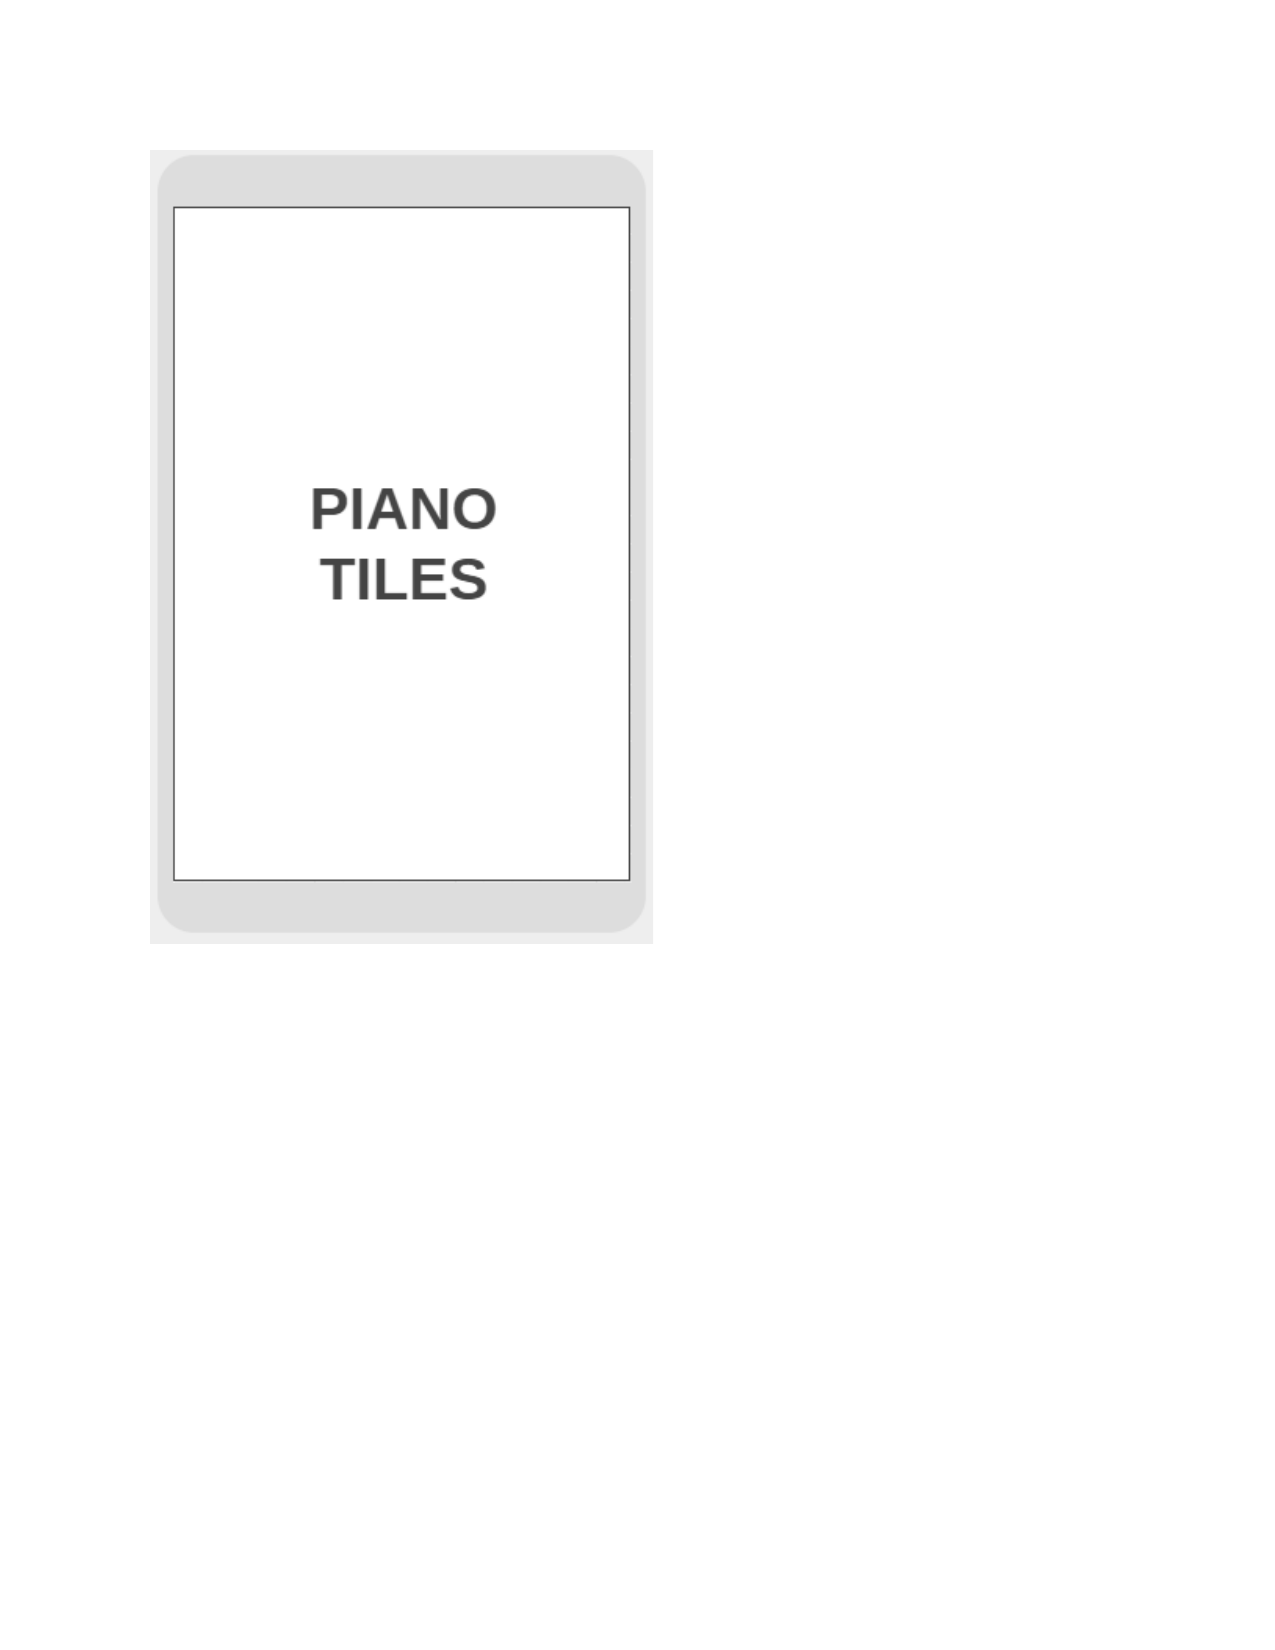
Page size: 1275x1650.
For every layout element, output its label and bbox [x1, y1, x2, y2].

picture [150, 150, 654, 944]
